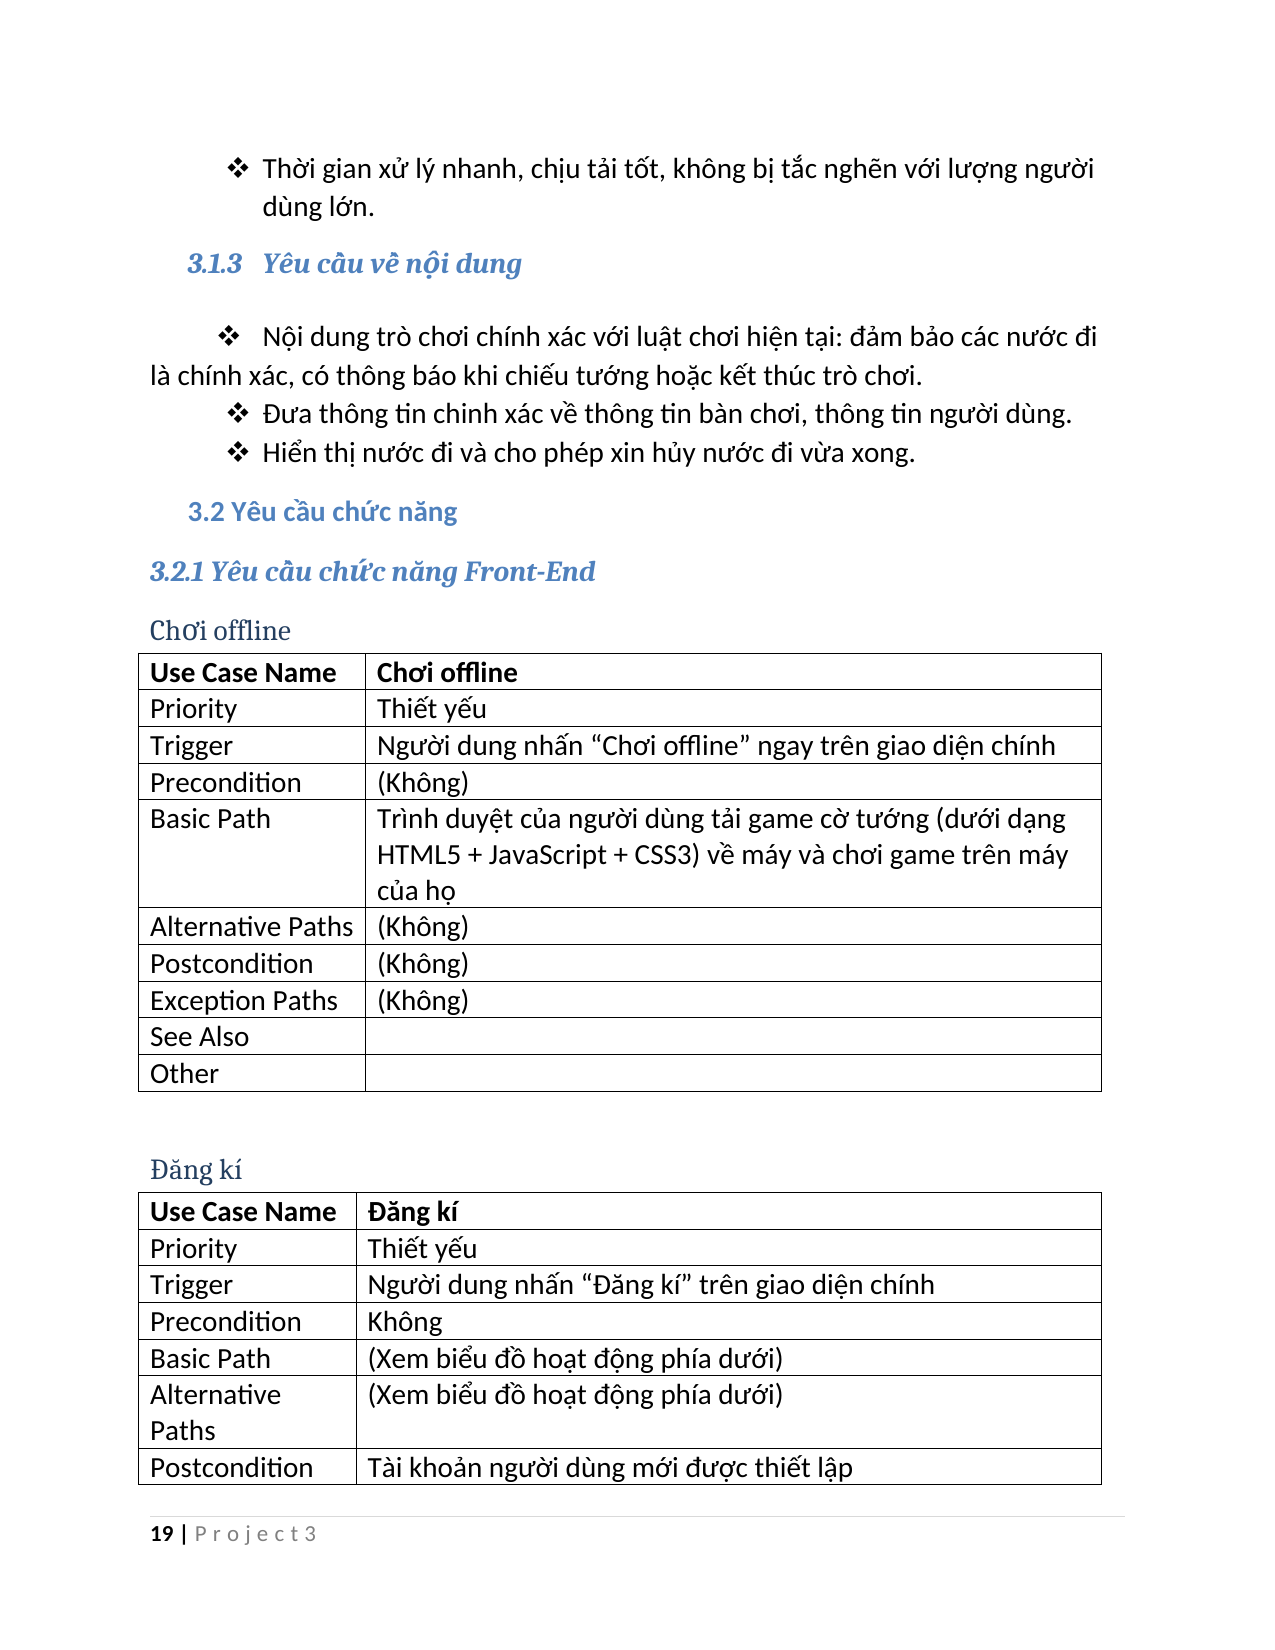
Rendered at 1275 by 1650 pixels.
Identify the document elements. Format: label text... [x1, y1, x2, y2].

table_cell Trình duyệt của người dùng tải game cờ tướng (dưới dạng HTML5 + JavaScript + CSS3) về máy và chơi game trên máy của họ [366, 800, 1101, 907]
subtitle 3.2.1 Yêu cầu chức năng Front-End [150, 555, 1125, 588]
list Hiển thị nước đi và cho phép xin hủy nước đi vừa xong. [225, 434, 1125, 469]
table_cell (Không) [366, 908, 1101, 944]
subtitle Yêu cầu về nội dung [187, 248, 1125, 281]
table_header Use Case Name [139, 654, 365, 689]
subtitle Chơi offline [150, 614, 1125, 648]
subtitle Yêu cầu chức năng [187, 493, 1125, 529]
table_cell (Xem biểu đồ hoạt động phía dưới) [357, 1376, 1101, 1448]
table_cell Priority [139, 1230, 356, 1265]
table_cell Người dung nhấn “Chơi offline” ngay trên giao diện chính [366, 727, 1101, 763]
table_cell Trigger [139, 727, 365, 763]
table_cell Trigger [139, 1266, 356, 1302]
subtitle Đăng kí [150, 1153, 1125, 1187]
table_cell (Xem biểu đồ hoạt động phía dưới) [357, 1340, 1101, 1375]
table_cell Alternative Paths [139, 908, 365, 944]
table_cell Không [357, 1303, 1101, 1339]
table_cell Basic Path [139, 800, 365, 907]
list Nội dung trò chơi chính xác với luật chơi hiện tại: đảm bảo các nước đi là chính xác, có thông báo khi chiếu tướng hoặc kết thúc trò chơi. [150, 318, 1125, 392]
table_cell Thiết yếu [366, 690, 1101, 726]
table_cell Other [139, 1055, 365, 1091]
table_header Đăng kí [357, 1193, 1101, 1229]
table_header Chơi offline [366, 654, 1101, 689]
table_cell Exception Paths [139, 982, 365, 1017]
table_cell Precondition [139, 764, 365, 799]
table_cell (Không) [366, 945, 1101, 981]
table_cell Precondition [139, 1303, 356, 1339]
table_cell Priority [139, 690, 365, 726]
list Đưa thông tin chinh xác về thông tin bàn chơi, thông tin người dùng. [225, 395, 1125, 431]
table_cell See Also [139, 1018, 365, 1054]
table_cell [366, 1018, 1101, 1054]
table_cell [366, 1055, 1101, 1091]
table_header Use Case Name [139, 1193, 356, 1229]
table_cell Alternative Paths [139, 1376, 356, 1448]
table_cell Postcondition [139, 1449, 356, 1484]
table_cell Postcondition [139, 945, 365, 981]
table_cell Người dung nhấn “Đăng kí” trên giao diện chính [357, 1266, 1101, 1302]
table_cell Basic Path [139, 1340, 356, 1375]
list Thời gian xử lý nhanh, chịu tải tốt, không bị tắc nghẽn với lượng người dùng lớn. [225, 150, 1125, 224]
table_cell (Không) [366, 982, 1101, 1017]
table_cell Tài khoản người dùng mới được thiết lập [357, 1449, 1101, 1484]
table_cell (Không) [366, 764, 1101, 799]
table_cell Thiết yếu [357, 1230, 1101, 1265]
